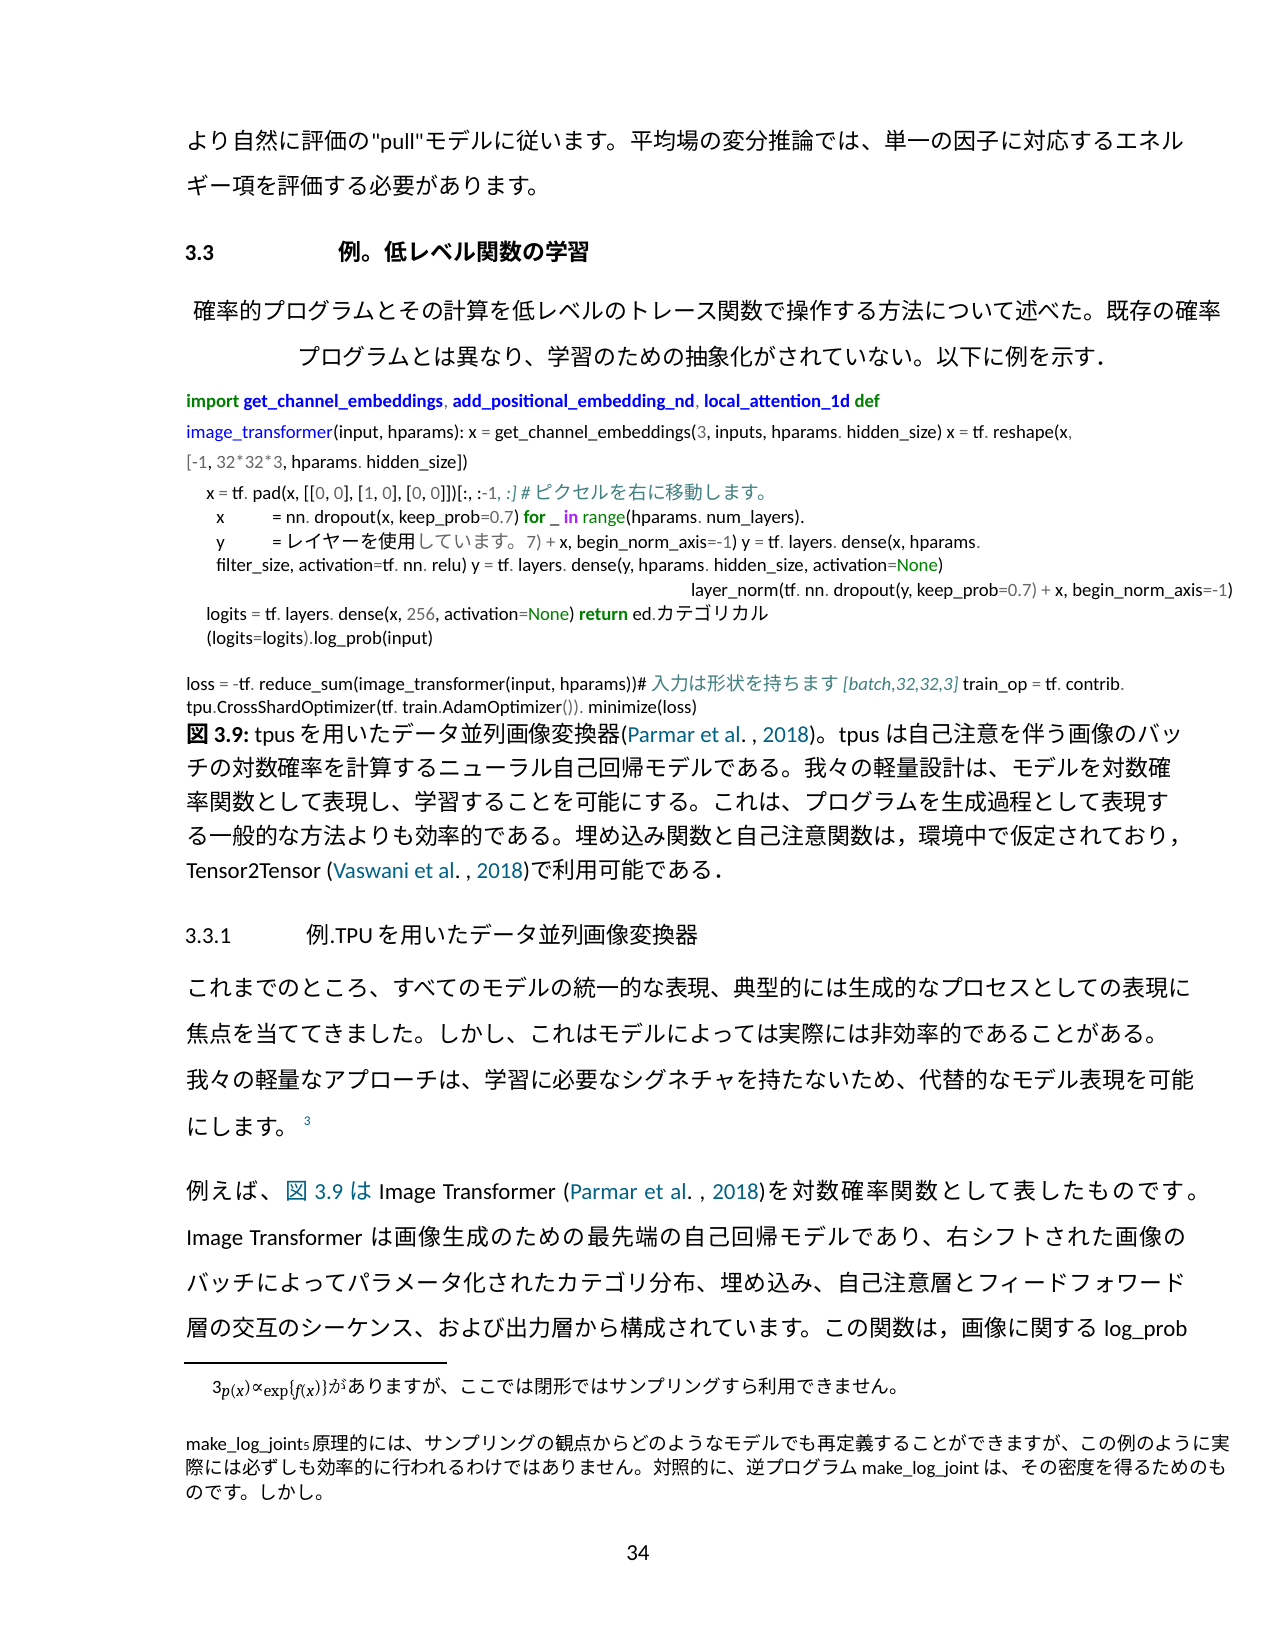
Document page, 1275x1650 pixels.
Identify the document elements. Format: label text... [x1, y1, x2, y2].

subtitle 3.3 例。低レベル関数の学習 [184, 238, 1010, 266]
subtitle 3.3.1 例.TPUを用いたデータ並列画像変換器 [184, 921, 1231, 949]
text x = tf. pad(x, [[0, 0], [1, 0], [0, 0]])[:, :-1, :] # ピクセルを右に移動します。 [206, 481, 1231, 504]
list = レイヤーを使用しています。7) + x, begin_norm_axis=-1) y = tf. layers. dense(x, hparams. filter_size, activation=tf. nn. relu) y = tf. layers. dense(y, hparams. hidden_size, activation=None) [216, 530, 1053, 576]
text layer_norm(tf. nn. dropout(y, keep_prob=0.7) + x, begin_norm_axis=-1) [184, 578, 1233, 601]
text import get_channel_embeddings, add_positional_embedding_nd, local_attention_1d def image_transformer(input, hparams): x = get_channel_embeddings(3, inputs, hparams. hidden_size) x = tf. reshape(x, [-1, 32*32*3, hparams. hidden_size]) [186, 389, 1078, 473]
text logits = tf. layers. dense(x, 256, activation=None) return ed.カテゴリカル(logits=logits).log_prob(input) [206, 602, 865, 649]
text loss = -tf. reduce_sum(image_transformer(input, hparams))# 入力は形状を持ちます [batch,32,32,3] train_op = tf. contrib. tpu.CrossShardOptimizer(tf. train.AdamOptimizer()). minimize(loss) [186, 672, 1231, 719]
text これまでのところ、すべてのモデルの統一的な表現、典型的には生成的なプロセスとしての表現に焦点を当ててきました。しかし、これはモデルによっては実際には非効率的であることがある。我々の軽量なアプローチは、学習に必要なシグネチャを持たないため、代替的なモデル表現を可能にします。 [186, 974, 1207, 1141]
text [186, 1177, 1187, 1342]
text 図3.9: tpusを用いたデータ並列画像変換器(Parmar et al. , 2018)。tpus は自己注意を伴う画像のバッチの対数確率を計算するニューラル自己回帰モデルである。我々の軽量設計は、モデルを対数確率関数として表現し、学習することを可能にする。これは、プログラムを生成過程として表現する一般的な方法よりも効率的である。埋め込み関数と自己注意関数は，環境中で仮定されており，Tensor2Tensor (Vaswani et al. , 2018)で利用可能である． [186, 720, 1188, 884]
text 確率的プログラムとその計算を低レベルのトレース関数で操作する方法について述べた。既存の確率プログラムとは異なり、学習のための抽象化がされていない。以下に例を示す． [186, 297, 1228, 371]
list = nn. dropout(x, keep_prob=0.7) for _ in range(hparams. num_layers). [216, 506, 1053, 528]
